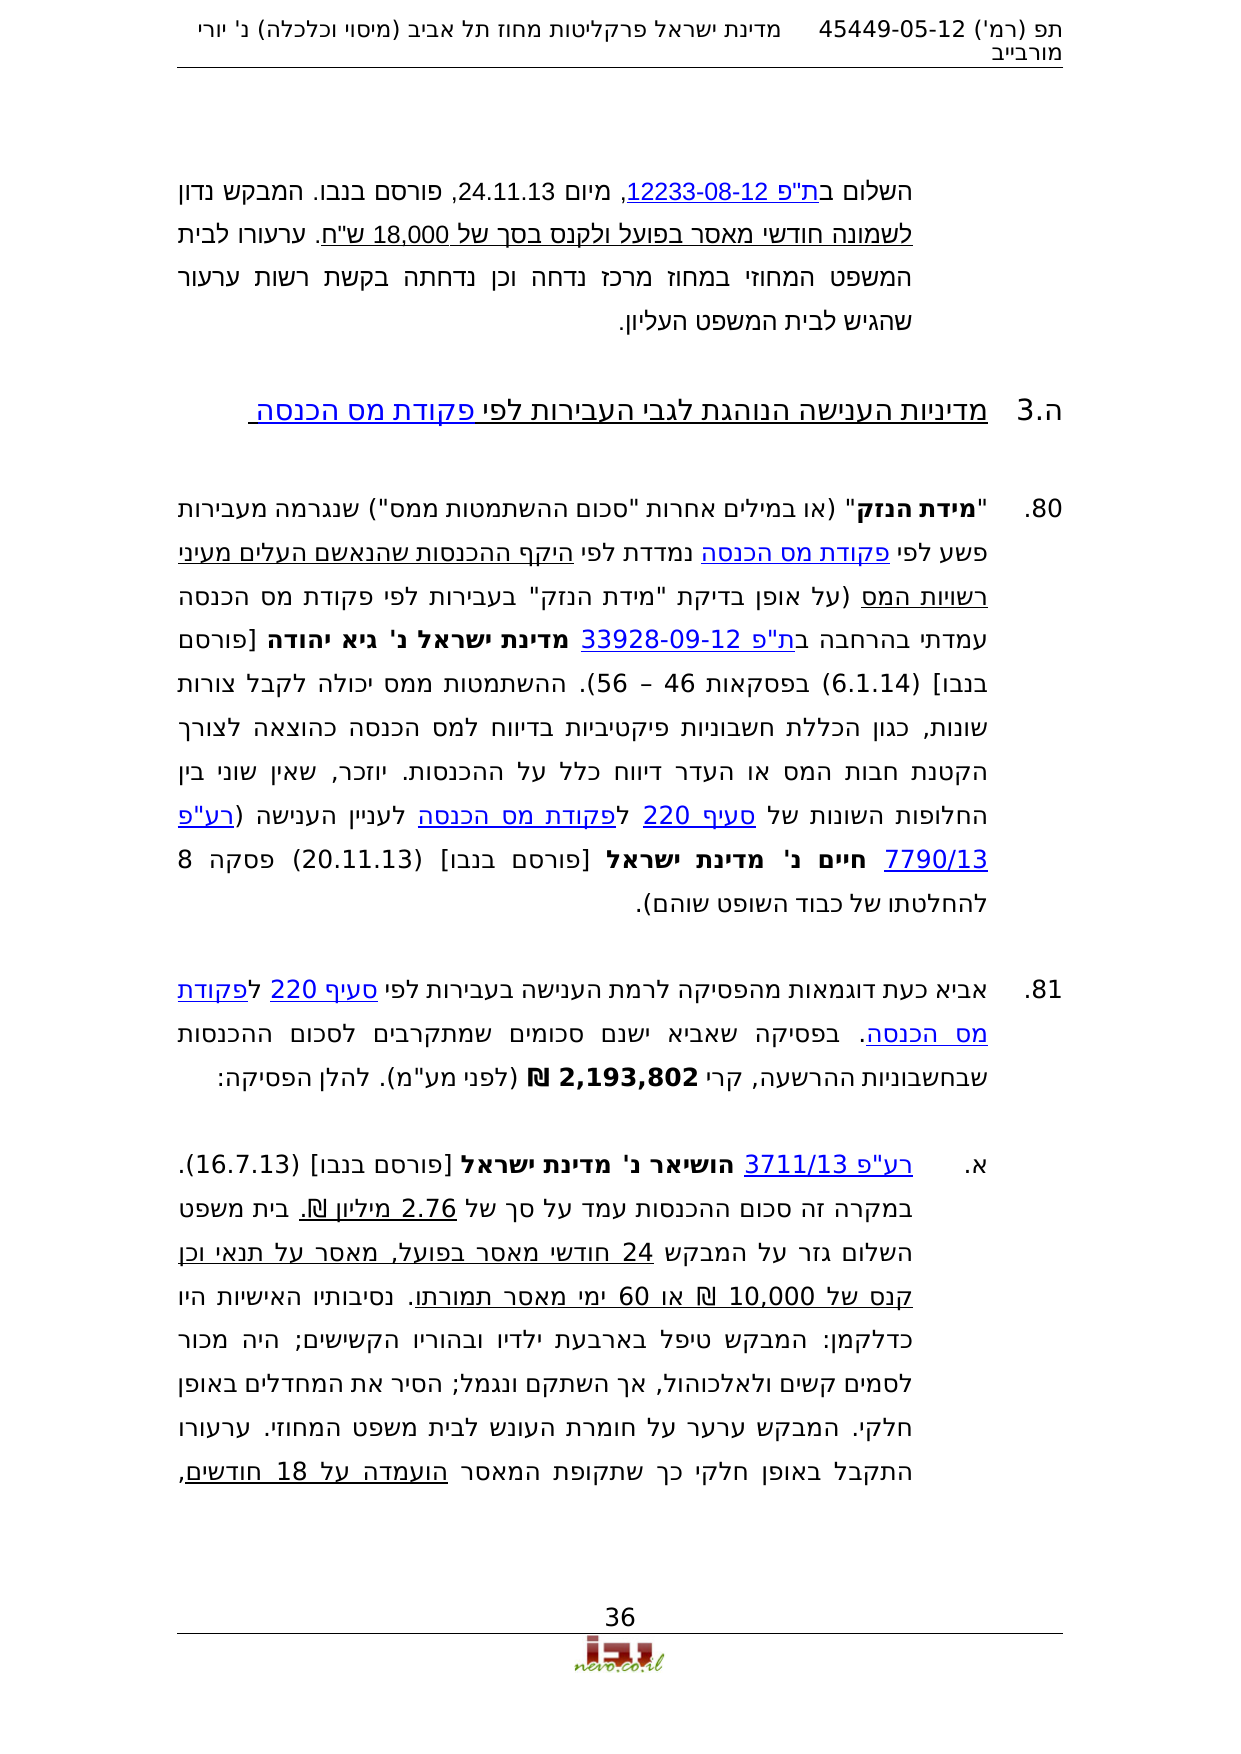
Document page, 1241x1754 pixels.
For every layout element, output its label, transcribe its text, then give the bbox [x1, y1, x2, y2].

text 80. "מידת הנזק" (או במילים אחרות "סכום ההשתמטות ממס") שנגרמה מעבירות פשע לפי פקודת מס הכנסה נמדדת לפי היקף ההכנסות שהנאשם העלים מעיני רשויות המס (על אופן בדיקת "מידת הנזק" בעבירות לפי פקודת מס הכנסה עמדתי בהרחבה בת"פ 33928-09-12 מדינת ישראל נ' גיא יהודה [פורסם בנבו] (6.1.14) בפסקאות 46 – 56). ההשתמטות ממס יכולה לקבל צורות שונות, כגון הכללת חשבוניות פיקטיביות בדיווח למס הכנסה כהוצאה לצורך הקטנת חבות המס או העדר דיווח כלל על ההכנסות. יוזכר, שאין שוני בין החלופות השונות של סעיף 220 לפקודת מס הכנסה לעניין הענישה (רע"פ 7790/13 חיים נ' מדינת ישראל [פורסם בנבו] (20.11.13) פסקה 8 להחלטתו של כבוד השופט שוהם). [177, 494, 1063, 918]
text 81. אביא כעת דוגמאות מהפסיקה לרמת הענישה בעבירות לפי סעיף 220 לפקודת מס הכנסה. בפסיקה שאביא ישנם סכומים שמתקרבים לסכום ההכנסות שבחשבוניות ההרשעה, קרי 2,193,802 ₪ (לפני מע"מ). להלן הפסיקה: [177, 976, 1063, 1093]
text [177, 1150, 988, 1486]
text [177, 177, 988, 335]
picture [574, 1635, 666, 1673]
text ה.3 מדיניות הענישה הנוהגת לגבי העבירות לפי פקודת מס הכנסה [177, 393, 1063, 427]
